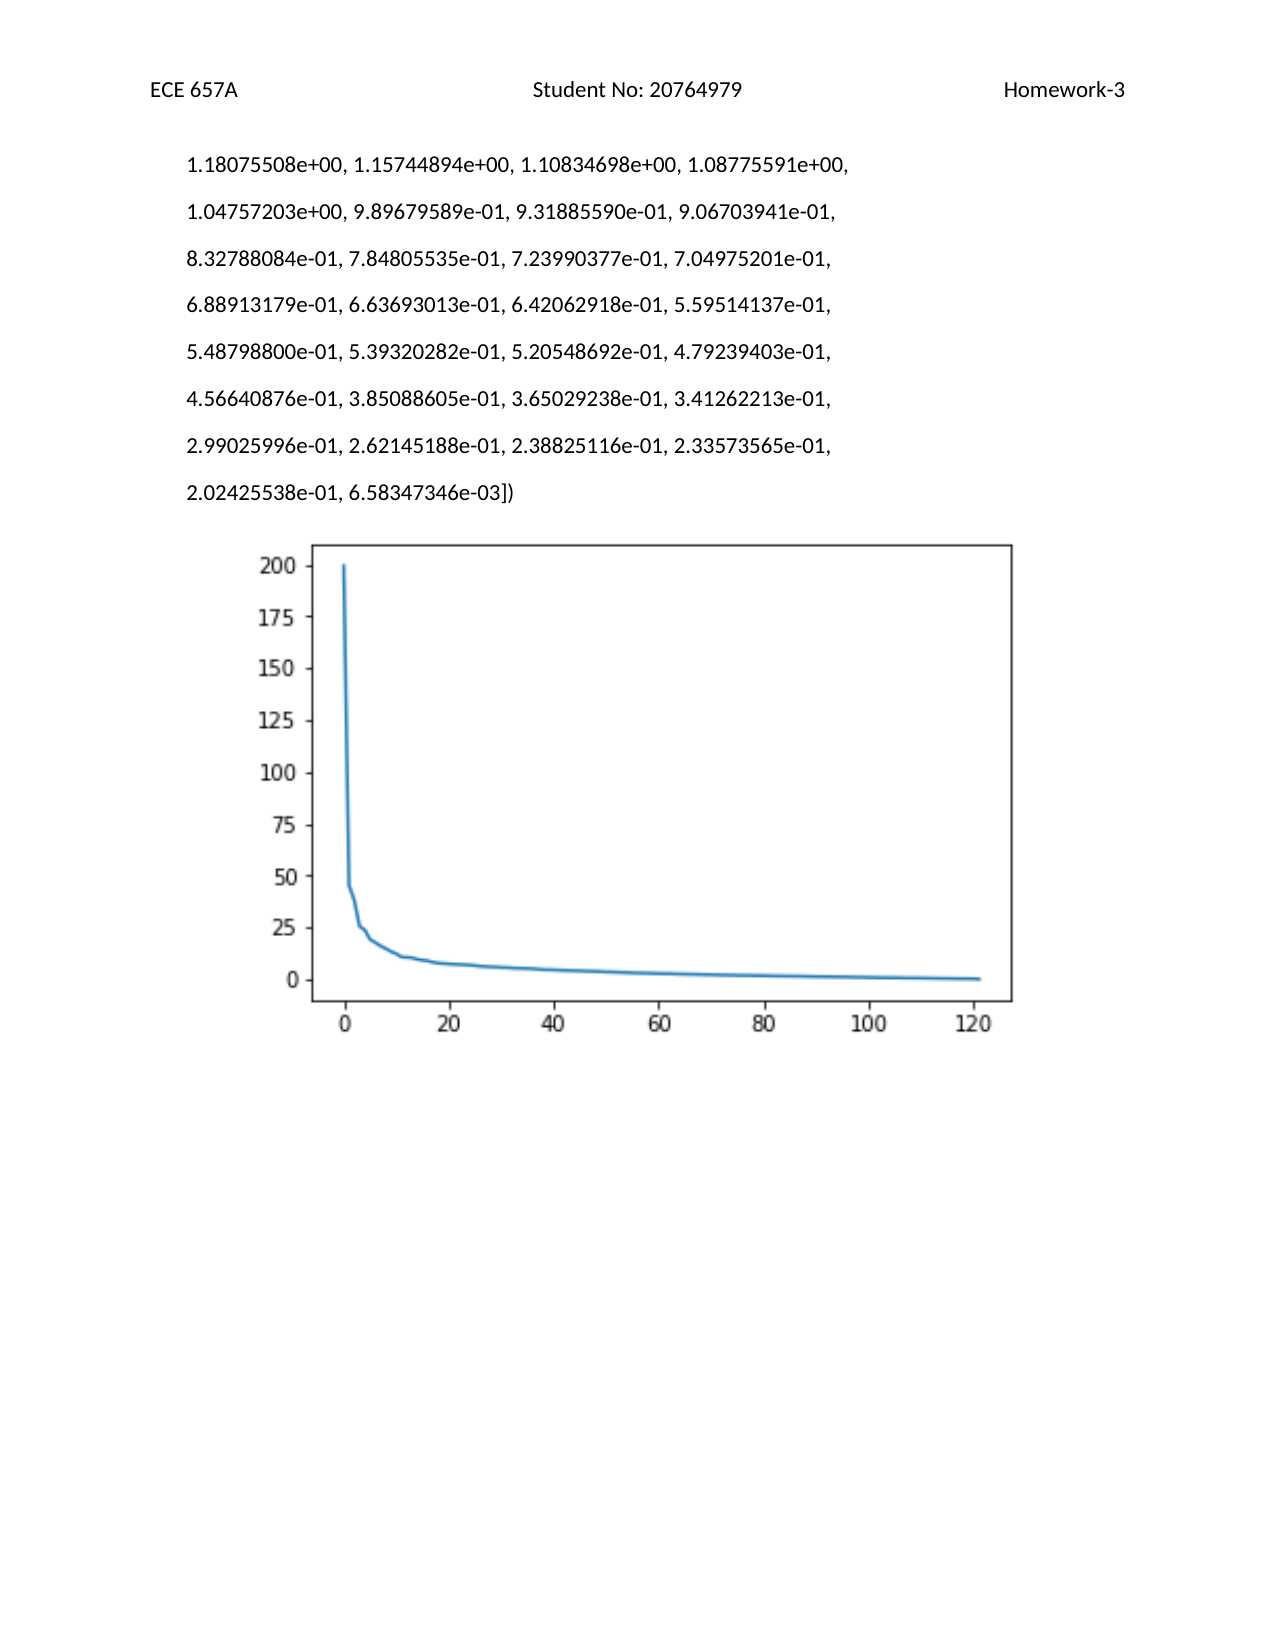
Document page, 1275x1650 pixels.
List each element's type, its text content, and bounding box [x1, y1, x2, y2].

text 6.88913179e-01, 6.63693013e-01, 6.42062918e-01, 5.59514137e-01, [150, 291, 1125, 319]
text 4.56640876e-01, 3.85088605e-01, 3.65029238e-01, 3.41262213e-01, [150, 384, 1125, 412]
text 1.18075508e+00, 1.15744894e+00, 1.10834698e+00, 1.08775591e+00, [150, 150, 1125, 178]
picture [243, 525, 1032, 1051]
text 5.48798800e-01, 5.39320282e-01, 5.20548692e-01, 4.79239403e-01, [150, 337, 1125, 366]
text 2.99025996e-01, 2.62145188e-01, 2.38825116e-01, 2.33573565e-01, [150, 431, 1125, 459]
text 8.32788084e-01, 7.84805535e-01, 7.23990377e-01, 7.04975201e-01, [150, 244, 1125, 272]
text 1.04757203e+00, 9.89679589e-01, 9.31885590e-01, 9.06703941e-01, [150, 197, 1125, 225]
text 2.02425538e-01, 6.58347346e-03]) [150, 478, 1125, 506]
